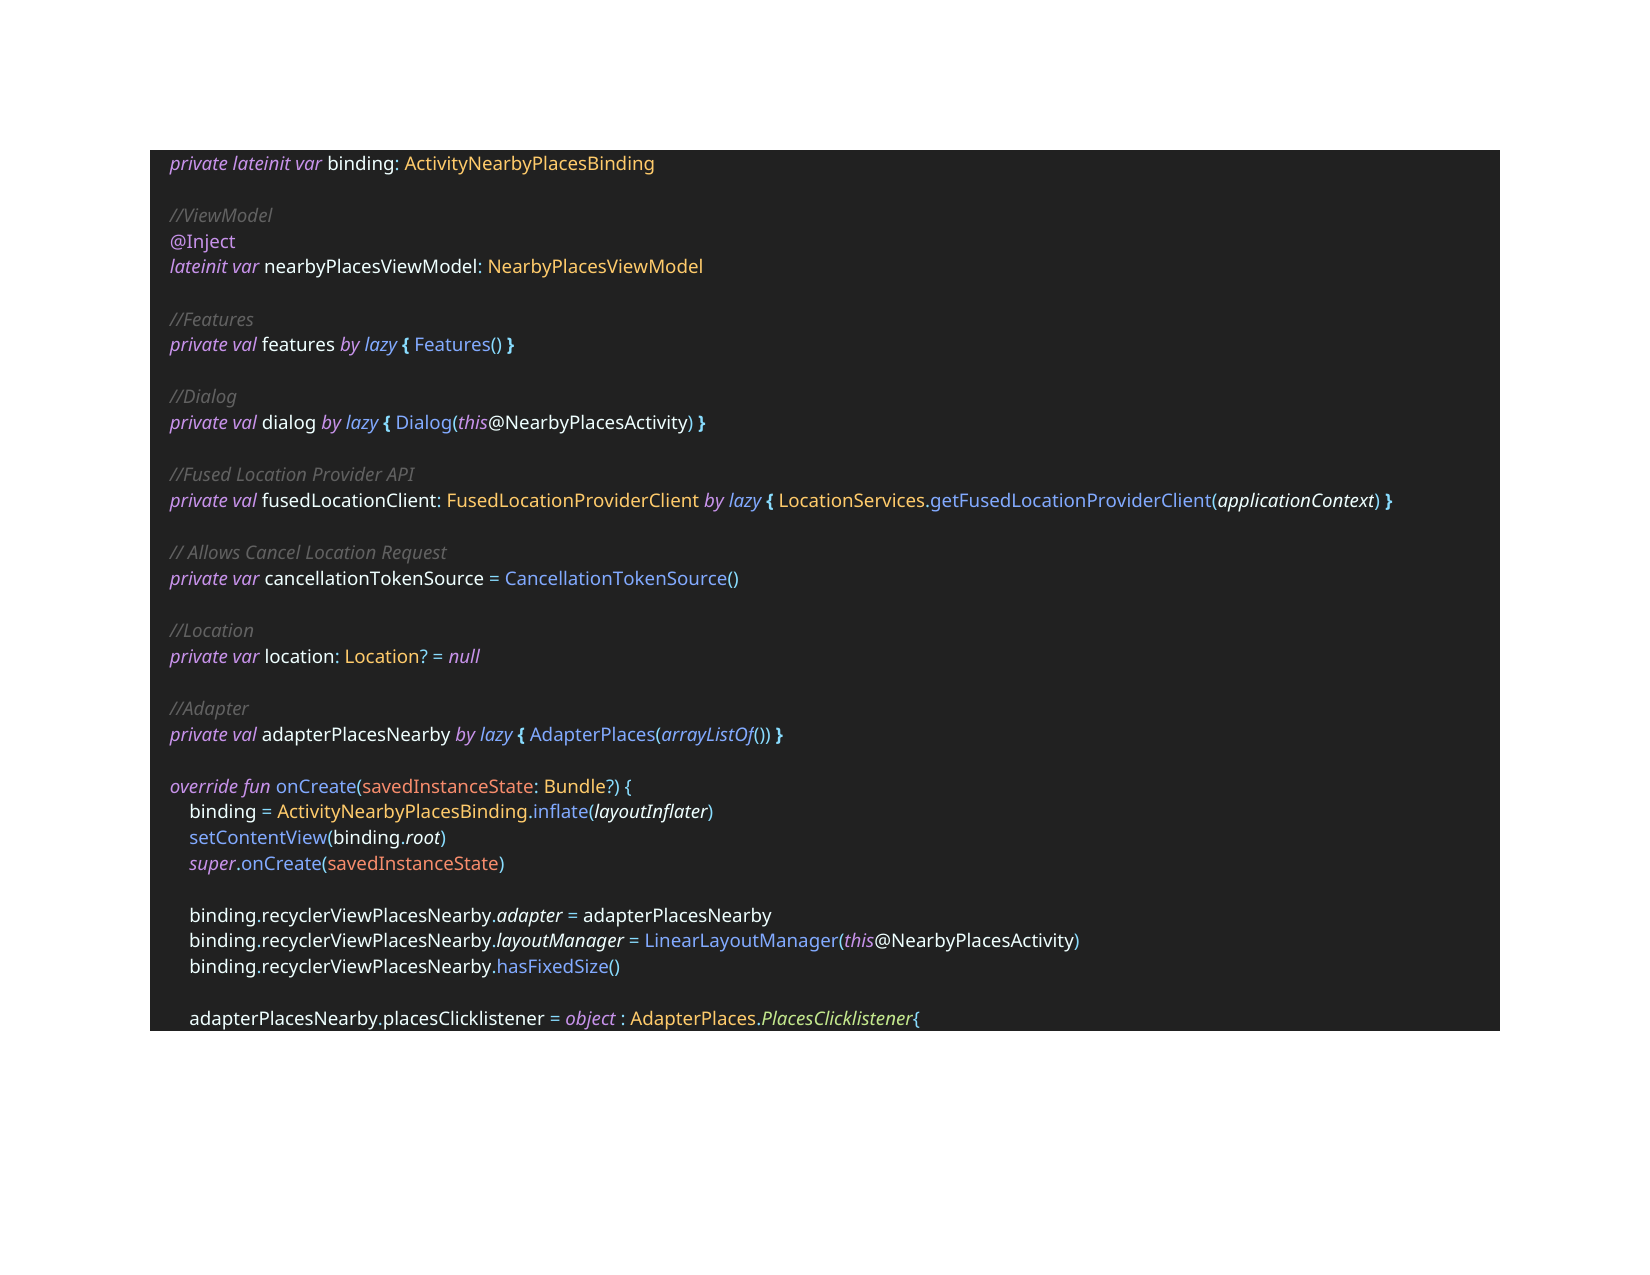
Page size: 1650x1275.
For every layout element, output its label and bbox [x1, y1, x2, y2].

text [150, 150, 1500, 1031]
